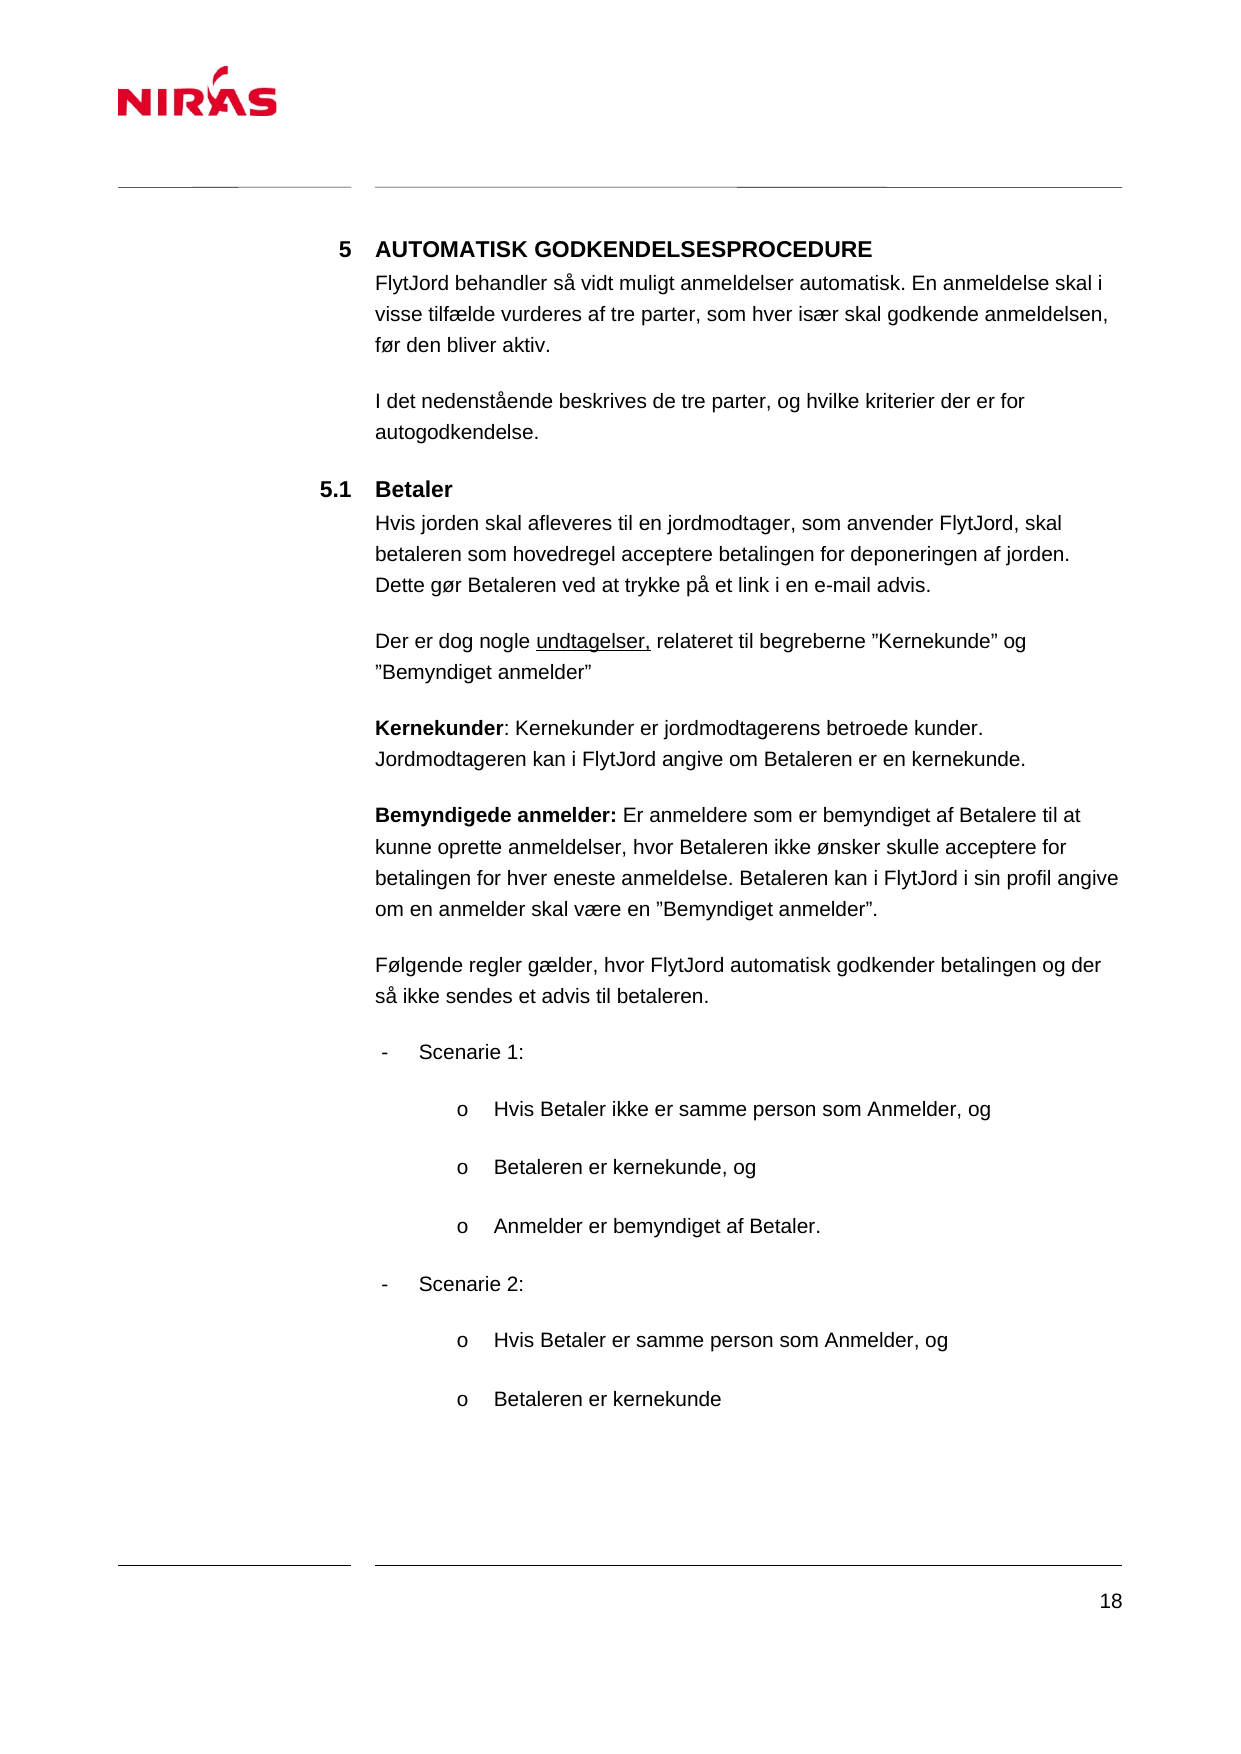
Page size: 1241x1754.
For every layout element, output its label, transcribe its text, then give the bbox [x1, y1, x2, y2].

text Der er dog nogle undtagelser, relateret til begreberne ”Kernekunde” og ”Bemyndiget anmelder” [375, 629, 1122, 684]
text Bemyndigede anmelder: Er anmeldere som er bemyndiget af Betalere til at kunne oprette anmeldelser, hvor Betaleren ikke ønsker skulle acceptere for betalingen for hver eneste anmeldelse. Betaleren kan i FlytJord i sin profil angive om en anmelder skal være en ”Bemyndiget anmelder”. [375, 803, 1122, 921]
list Scenarie 2: [381, 1272, 1122, 1296]
subtitle Automatisk godkendelsesprocedure [351, 236, 1122, 263]
text Følgende regler gælder, hvor FlytJord automatisk godkender betalingen og der så ikke sendes et advis til betaleren. [375, 953, 1122, 1008]
list Hvis Betaler ikke er samme person som Anmelder, og [456, 1096, 1122, 1122]
text Hvis jorden skal afleveres til en jordmodtager, som anvender FlytJord, skal betaleren som hovedregel acceptere betalingen for deponeringen af jorden. Dette gør Betaleren ved at trykke på et link i en e-mail advis. [375, 510, 1122, 597]
subtitle Betaler [351, 476, 1122, 502]
text FlytJord behandler så vidt muligt anmeldelser automatisk. En anmeldelse skal i visse tilfælde vurderes af tre parter, som hver især skal godkende anmeldelsen, før den bliver aktiv. [375, 270, 1122, 357]
list Betaleren er kernekunde [456, 1387, 1122, 1412]
list Scenarie 1: [381, 1040, 1122, 1064]
list Hvis Betaler er samme person som Anmelder, og [456, 1328, 1122, 1354]
list Betaleren er kernekunde, og [456, 1155, 1122, 1181]
text I det nedenstående beskrives de tre parter, og hvilke kriterier der er for autogodkendelse. [375, 389, 1122, 444]
text Kernekunder: Kernekunder er jordmodtagerens betroede kunder. Jordmodtageren kan i FlytJord angive om Betaleren er en kernekunde. [375, 716, 1122, 771]
list Anmelder er bemyndiget af Betaler. [456, 1213, 1122, 1239]
picture [118, 66, 277, 116]
